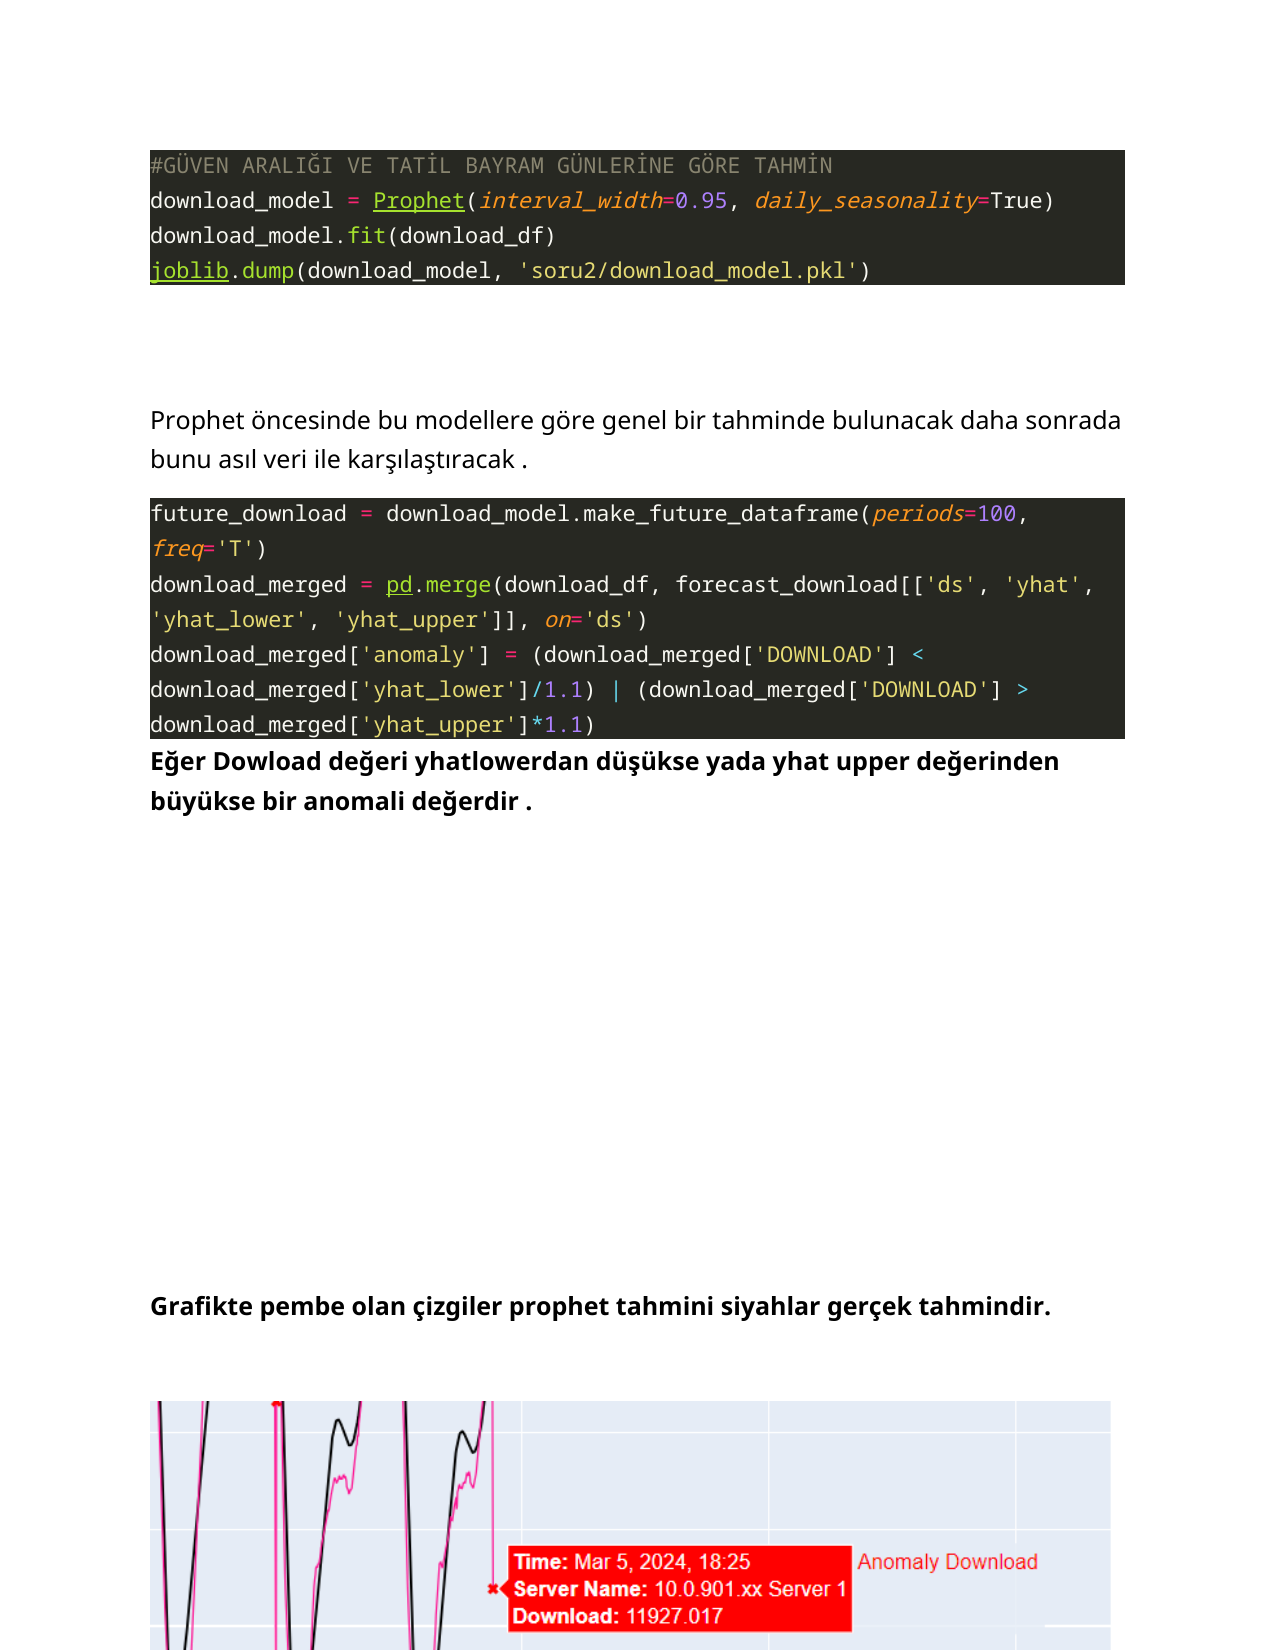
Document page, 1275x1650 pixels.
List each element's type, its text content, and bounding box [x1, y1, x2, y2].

text download_model = Prophet(interval_width=0.95, daily_seasonality=True) [150, 185, 1125, 215]
text download_merged['anomaly'] = (download_merged['DOWNLOAD'] < download_merged['yhat_lower']/1.1) | (download_merged['DOWNLOAD'] > download_merged['yhat_upper']*1.1) [150, 639, 1125, 739]
text #GÜVEN ARALIĞI VE TATİL BAYRAM GÜNLERİNE GÖRE TAHMİN [150, 150, 1125, 180]
text future_download = download_model.make_future_dataframe(periods=100, freq='T') [150, 498, 1125, 563]
text Prophet öncesinde bu modellere göre genel bir tahminde bulunacak daha sonrada bunu asıl veri ile karşılaştıracak . [150, 403, 1125, 476]
text Eğer Dowload değeri yhatlowerdan düşükse yada yhat upper değerinden büyükse bir anomali değerdir . [150, 744, 1125, 818]
text download_model.fit(download_df) [150, 220, 1125, 250]
text Grafikte pembe olan çizgiler prophet tahmini siyahlar gerçek tahmindir. [150, 1289, 1125, 1323]
text joblib.dump(download_model, 'soru2/download_model.pkl') [150, 255, 1125, 285]
text download_merged = pd.merge(download_df, forecast_download[['ds', 'yhat', 'yhat_lower', 'yhat_upper']], on='ds') [150, 568, 1125, 633]
